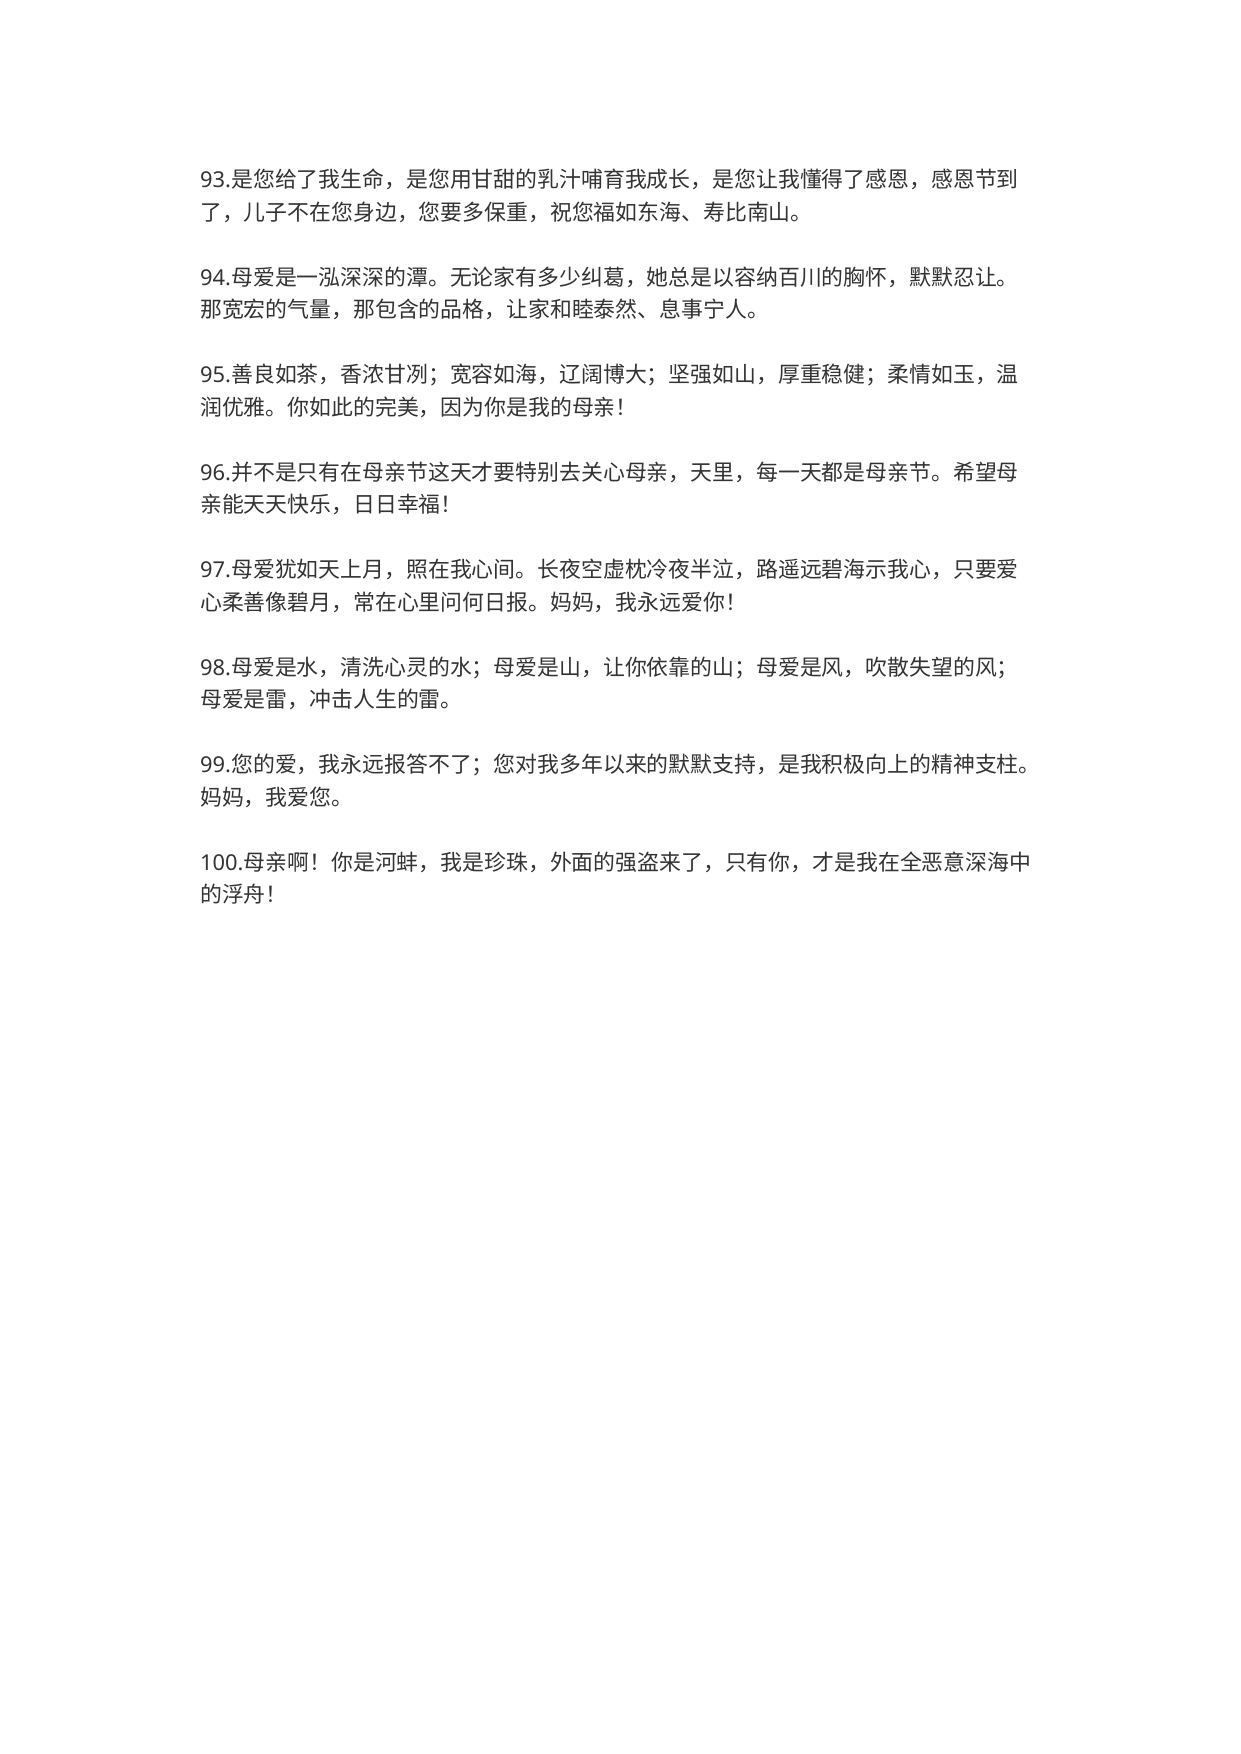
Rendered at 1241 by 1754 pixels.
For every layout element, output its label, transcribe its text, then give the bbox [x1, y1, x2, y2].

text 100.母亲啊！你是河蚌，我是珍珠，外面的强盗来了，只有你，才是我在全恶意深海中的浮舟！ [200, 844, 1040, 909]
text 95.善良如茶，香浓甘冽；宽容如海，辽阔博大；坚强如山，厚重稳健；柔情如玉，温润优雅。你如此的完美，因为你是我的母亲！ [200, 357, 1040, 422]
text 98.母爱是水，清洗心灵的水；母爱是山，让你依靠的山；母爱是风，吹散失望的风；母爱是雷，冲击人生的雷。 [200, 649, 1040, 714]
text 93.是您给了我生命，是您用甘甜的乳汁哺育我成长，是您让我懂得了感恩，感恩节到了，儿子不在您身边，您要多保重，祝您福如东海、寿比南山。 [200, 162, 1040, 227]
text 94.母爱是一泓深深的潭。无论家有多少纠葛，她总是以容纳百川的胸怀，默默忍让。那宽宏的气量，那包含的品格，让家和睦泰然、息事宁人。 [200, 259, 1040, 324]
text 97.母爱犹如天上月，照在我心间。长夜空虚枕冷夜半泣，路遥远碧海示我心，只要爱心柔善像碧月，常在心里问何日报。妈妈，我永远爱你！ [200, 552, 1040, 617]
text 99.您的爱，我永远报答不了；您对我多年以来的默默支持，是我积极向上的精神支柱。妈妈，我爱您。 [200, 747, 1040, 812]
text 96.并不是只有在母亲节这天才要特别去关心母亲，天里，每一天都是母亲节。希望母亲能天天快乐，日日幸福！ [200, 454, 1040, 519]
